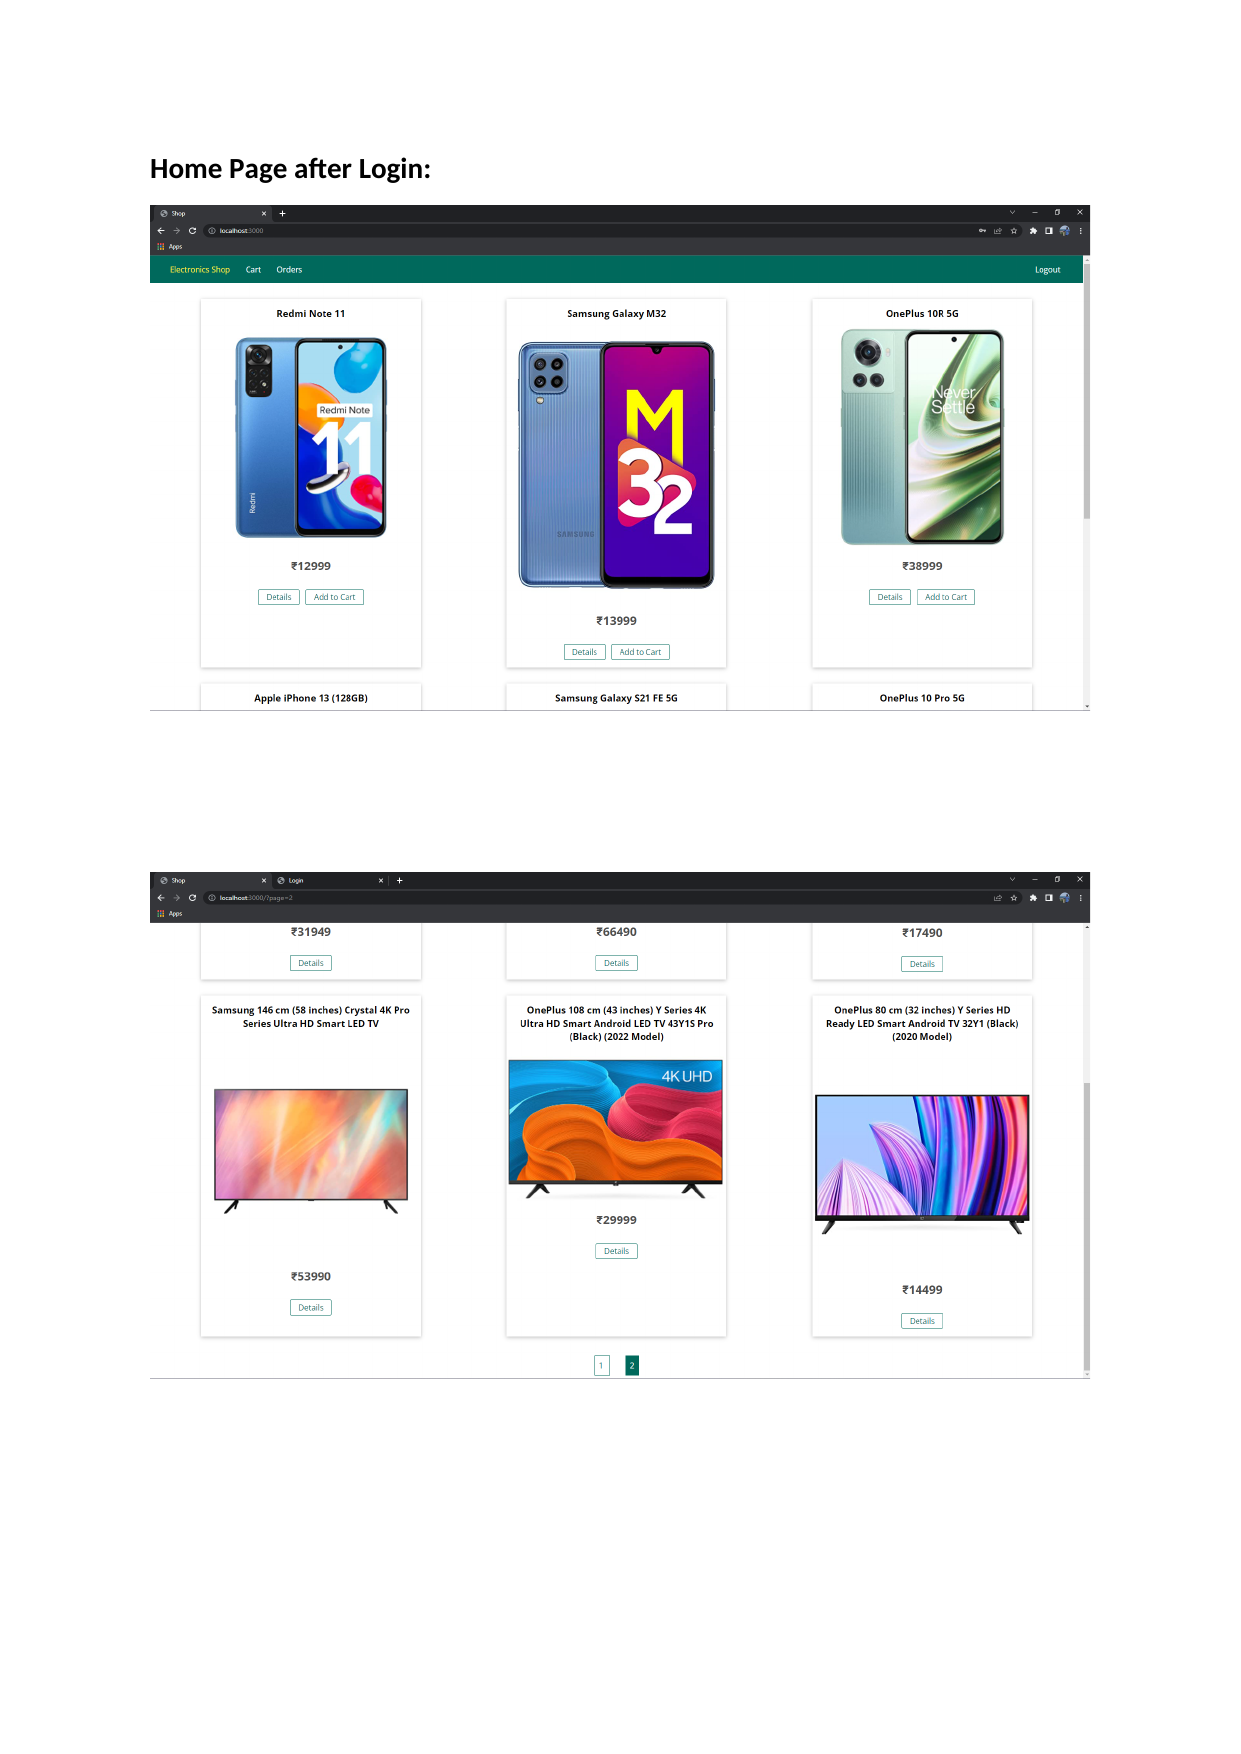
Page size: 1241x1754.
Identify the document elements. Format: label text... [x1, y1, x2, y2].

picture [150, 205, 1091, 711]
picture [150, 872, 1091, 1379]
text Home Page after Login: [150, 150, 1090, 186]
